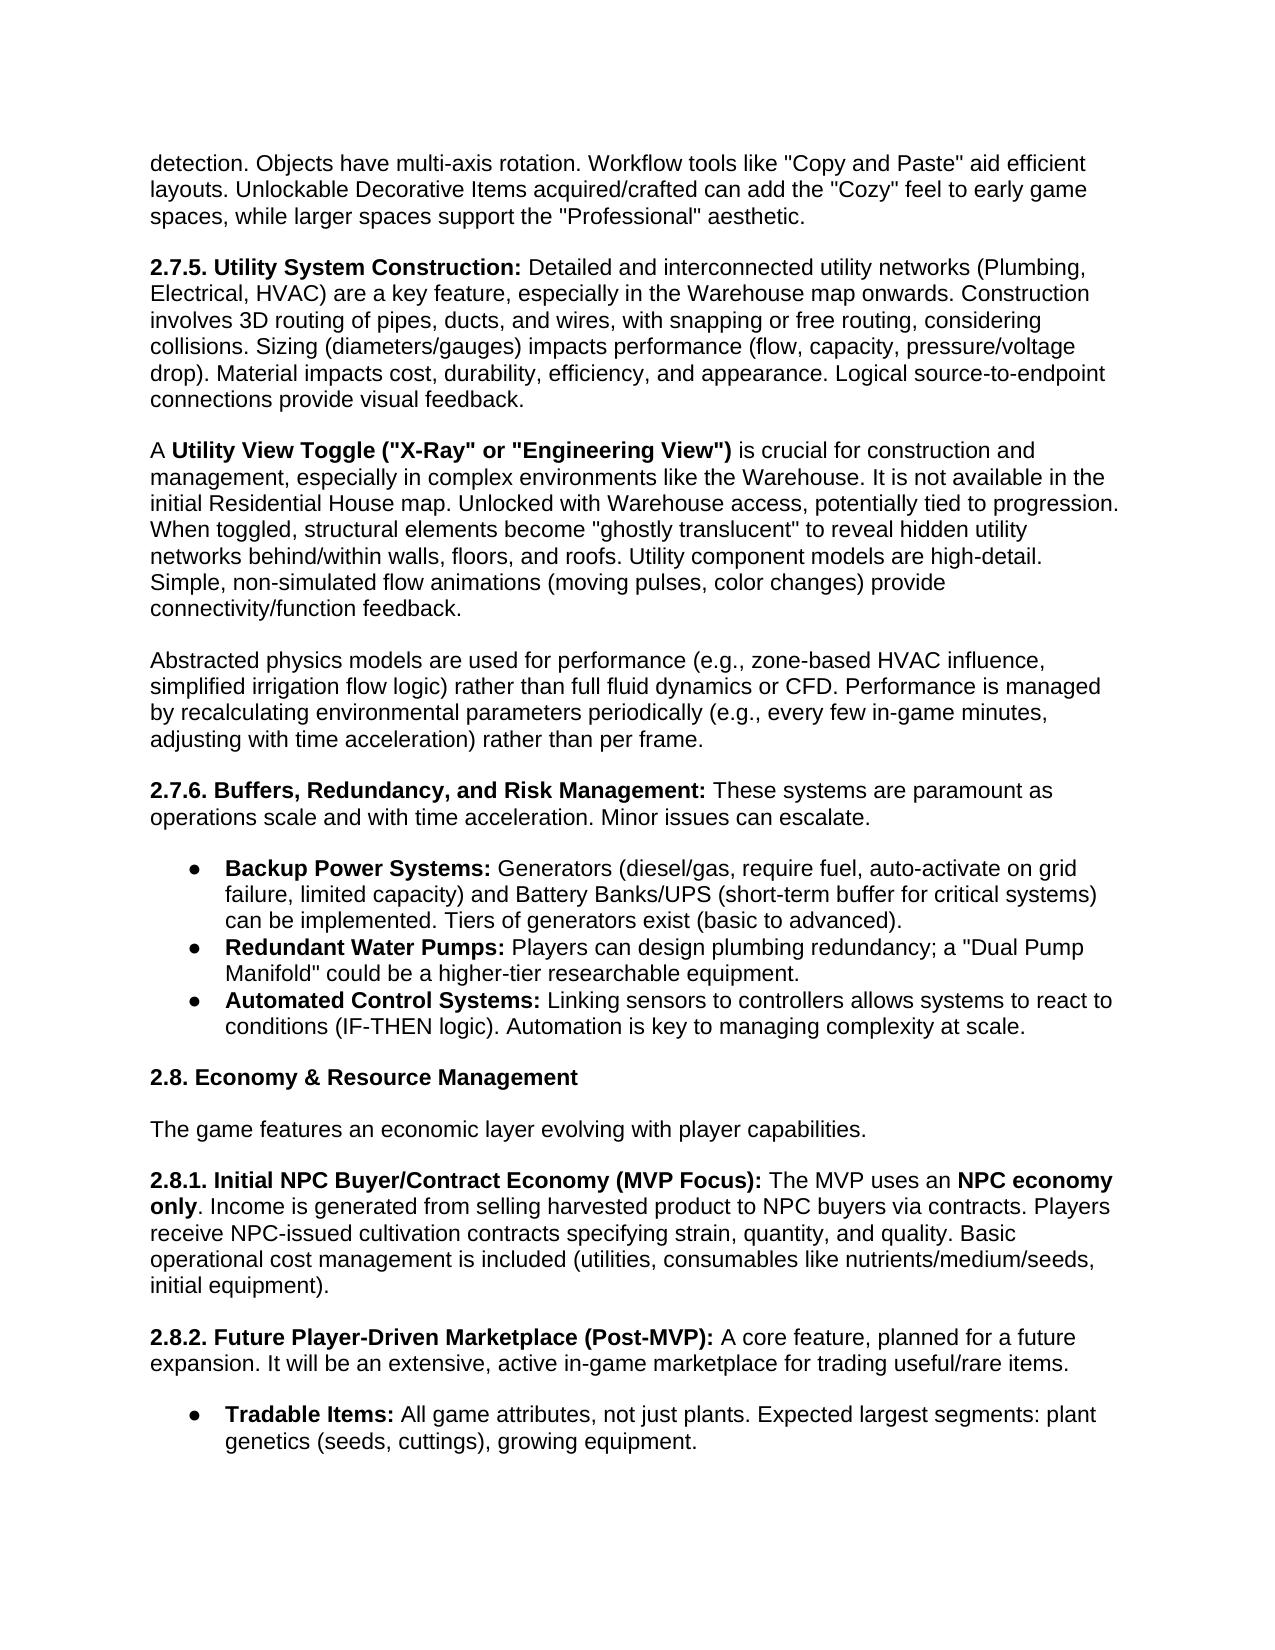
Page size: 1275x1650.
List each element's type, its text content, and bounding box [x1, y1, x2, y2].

text 2.7.6. Buffers, Redundancy, and Risk Management: These systems are paramount as operations scale and with time acceleration. Minor issues can escalate. [150, 777, 1125, 830]
list Tradable Items: All game attributes, not just plants. Expected largest segments: plant genetics (seeds, cuttings), growing equipment. [187, 1401, 1125, 1454]
text The game features an economic layer evolving with player capabilities. [150, 1116, 1125, 1142]
text 2.8.1. Initial NPC Buyer/Contract Economy (MVP Focus): The MVP uses an NPC economy only. Income is generated from selling harvested product to NPC buyers via contracts. Players receive NPC-issued cultivation contracts specifying strain, quantity, and quality. Basic operational cost management is included (utilities, consumables like nutrients/medium/seeds, initial equipment). [150, 1167, 1125, 1299]
text 2.7.5. Utility System Construction: Detailed and interconnected utility networks (Plumbing, Electrical, HVAC) are a key feature, especially in the Warehouse map onwards. Construction involves 3D routing of pipes, ducts, and wires, with snapping or free routing, considering collisions. Sizing (diameters/gauges) impacts performance (flow, capacity, pressure/voltage drop). Material impacts cost, durability, efficiency, and appearance. Logical source-to-endpoint connections provide visual feedback. [150, 254, 1125, 412]
list Redundant Water Pumps: Players can design plumbing redundancy; a "Dual Pump Manifold" could be a higher-tier researchable equipment. [187, 934, 1125, 987]
text 2.8.2. Future Player-Driven Marketplace (Post-MVP): A core feature, planned for a future expansion. It will be an extensive, active in-game marketplace for trading useful/rare items. [150, 1324, 1125, 1376]
text 2.8. Economy & Resource Management [150, 1064, 1125, 1091]
text A Utility View Toggle ("X-Ray" or "Engineering View") is crucial for construction and management, especially in complex environments like the Warehouse. It is not available in the initial Residential House map. Unlocked with Warehouse access, potentially tied to progression. When toggled, structural elements become "ghostly translucent" to reveal hidden utility networks behind/within walls, floors, and roofs. Utility component models are high-detail. Simple, non-simulated flow animations (moving pulses, color changes) provide connectivity/function feedback. [150, 437, 1125, 622]
list Backup Power Systems: Generators (diesel/gas, require fuel, auto-activate on grid failure, limited capacity) and Battery Banks/UPS (short-term buffer for critical systems) can be implemented. Tiers of generators exist (basic to advanced). [187, 855, 1125, 934]
text Abstracted physics models are used for performance (e.g., zone-based HVAC influence, simplified irrigation flow logic) rather than full fluid dynamics or CFD. Performance is managed by recalculating environmental parameters periodically (e.g., every few in-game minutes, adjusting with time acceleration) rather than per frame. [150, 647, 1125, 752]
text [150, 150, 1125, 229]
list Automated Control Systems: Linking sensors to controllers allows systems to react to conditions (IF-THEN logic). Automation is key to managing complexity at scale. [187, 987, 1125, 1039]
